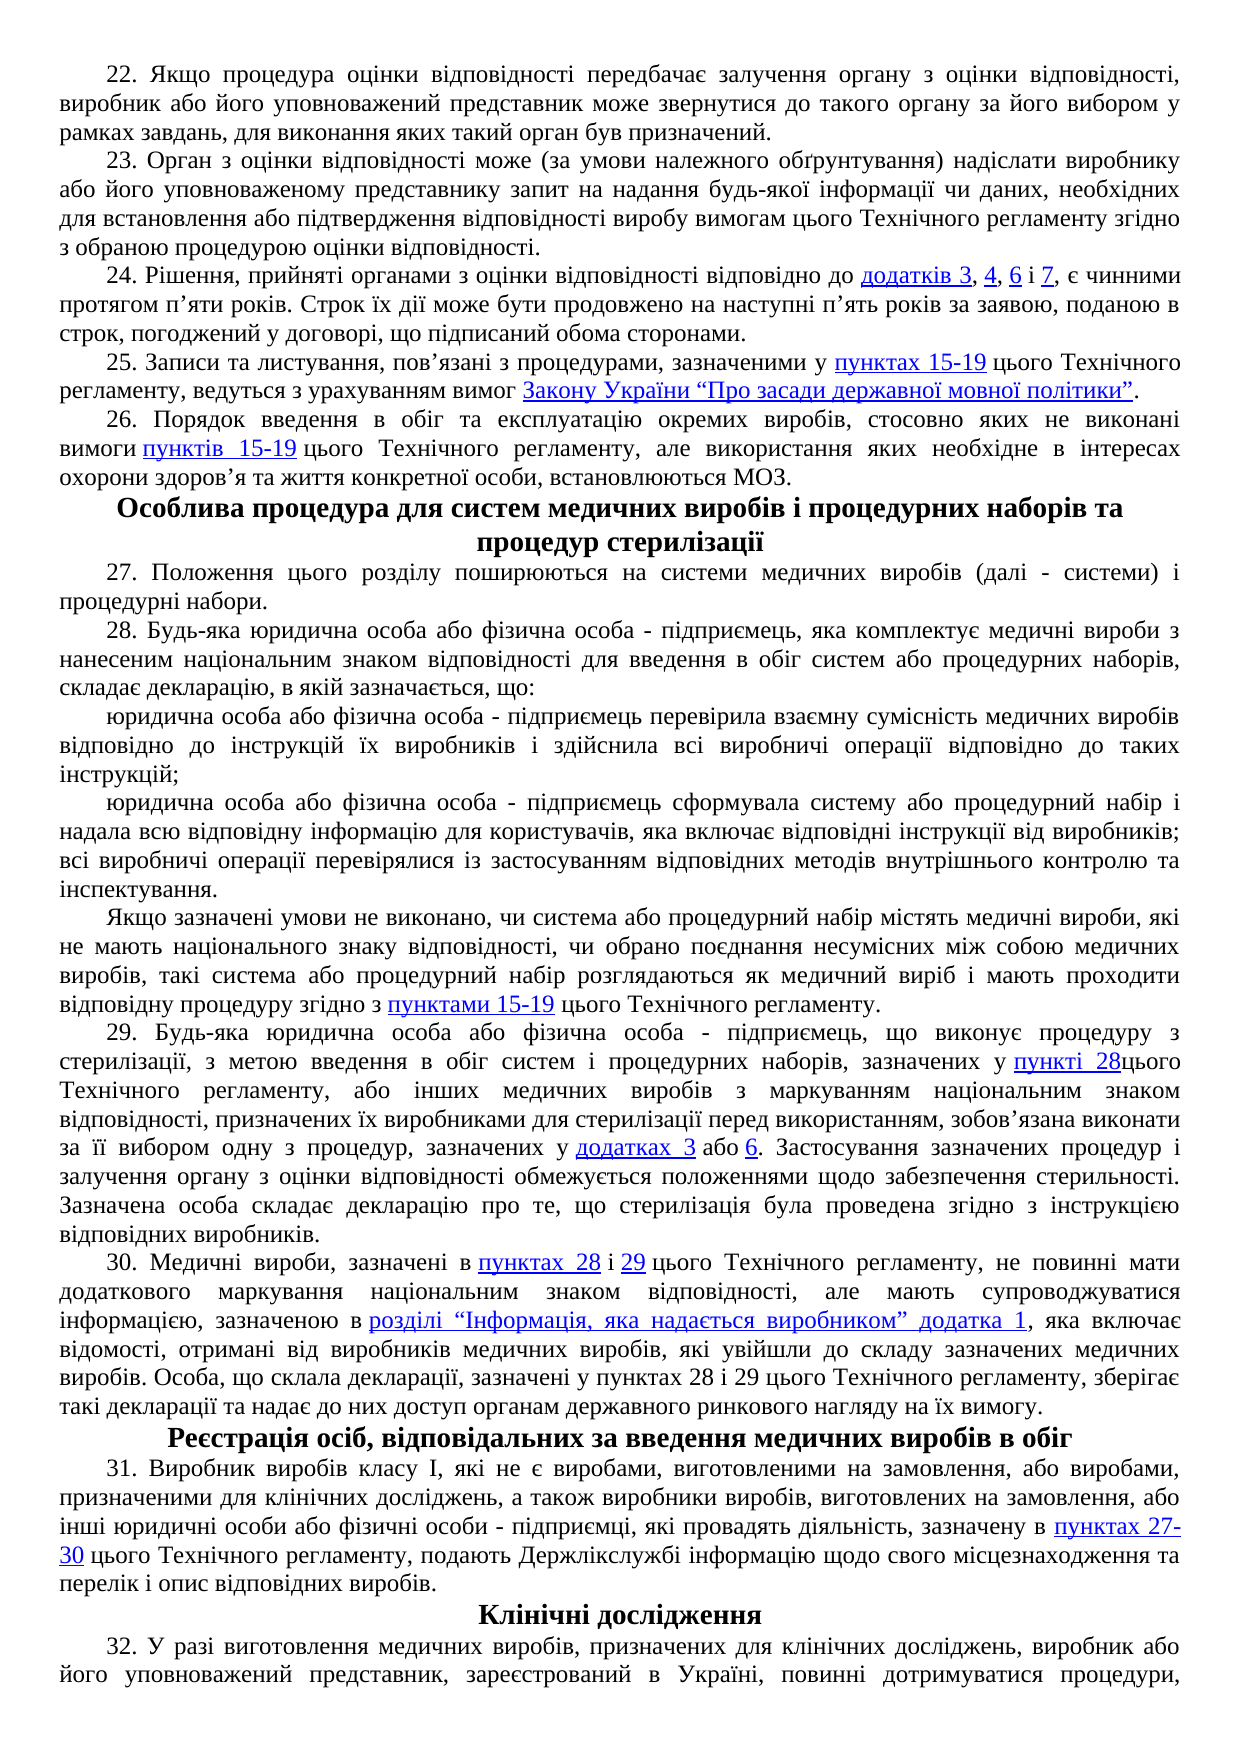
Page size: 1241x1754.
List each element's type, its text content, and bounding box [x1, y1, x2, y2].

text 26. Порядок введення в обіг та експлуатацію окремих виробів, стосовно яких не виконані вимоги пунктів 15-19 цього Технічного регламенту, але використання яких необхідне в інтересах охорони здоров’я та життя конкретної особи, встановлюються МОЗ. [59, 404, 1181, 490]
text Якщо зазначені умови не виконано, чи система або процедурний набір містять медичні вироби, які не мають національного знаку відповідності, чи обрано поєднання несумісних між собою медичних виробів, такі система або процедурний набір розглядаються як медичний виріб і мають проходити відповідну процедуру згідно з пунктами 15-19 цього Технічного регламенту. [59, 902, 1181, 1017]
text 25. Записи та листування, пов’язані з процедурами, зазначеними у пунктах 15-19 цього Технічного регламенту, ведуться з урахуванням вимог Закону України “Про засади державної мовної політики”. [59, 347, 1181, 404]
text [59, 1631, 1181, 1688]
text 24. Рішення, прийняті органами з оцінки відповідності відповідно до додатків 3, 4, 6 і 7, є чинними протягом п’яти років. Строк їх дії може бути продовжено на наступні п’ять років за заявою, поданою в строк, погоджений у договорі, що підписаний обома сторонами. [59, 260, 1181, 347]
text Клінічні дослідження [106, 1597, 1134, 1631]
text Реєстрація осіб, відповідальних за введення медичних виробів в обіг [106, 1420, 1134, 1453]
text юридична особа або фізична особа - підприємець перевірила взаємну сумісність медичних виробів відповідно до інструкцій їх виробників і здійснила всі виробничі операції відповідно до таких інструкцій; [59, 701, 1181, 787]
text 27. Положення цього розділу поширюються на системи медичних виробів (далі - системи) і процедурні набори. [59, 557, 1181, 615]
text 28. Будь-яка юридична особа або фізична особа - підприємець, яка комплектує медичні вироби з нанесеним національним знаком відповідності для введення в обіг систем або процедурних наборів, складає декларацію, в якій зазначається, що: [59, 615, 1181, 701]
text 23. Орган з оцінки відповідності може (за умови належного обґрунтування) надіслати виробнику або його уповноваженому представнику запит на надання будь-якої інформації чи даних, необхідних для встановлення або підтвердження відповідності виробу вимогам цього Технічного регламенту згідно з обраною процедурою оцінки відповідності. [59, 145, 1181, 260]
text Особлива процедура для систем медичних виробів і процедурних наборів та процедур стерилізації [106, 490, 1134, 557]
text 29. Будь-яка юридична особа або фізична особа - підприємець, що виконує процедуру з стерилізації, з метою введення в обіг систем і процедурних наборів, зазначених у пункті 28цього Технічного регламенту, або інших медичних виробів з маркуванням національним знаком відповідності, призначених їх виробниками для стерилізації перед використанням, зобов’язана виконати за її вибором одну з процедур, зазначених у додатках 3 або 6. Застосування зазначених процедур і залучення органу з оцінки відповідності обмежується положеннями щодо забезпечення стерильності. Зазначена особа складає декларацію про те, що стерилізація була проведена згідно з інструкцією відповідних виробників. [59, 1017, 1181, 1247]
text 31. Виробник виробів класу I, які не є виробами, виготовленими на замовлення, або виробами, призначеними для клінічних досліджень, а також виробники виробів, виготовлених на замовлення, або інші юридичні особи або фізичні особи - підприємці, які провадять діяльність, зазначену в пунктах 27-30 цього Технічного регламенту, подають Держлікслужбі інформацію щодо свого місцезнаходження та перелік і опис відповідних виробів. [59, 1453, 1181, 1597]
text юридична особа або фізична особа - підприємець сформувала систему або процедурний набір і надала всю відповідну інформацію для користувачів, яка включає відповідні інструкції від виробників; всі виробничі операції перевірялися із застосуванням відповідних методів внутрішнього контролю та інспектування. [59, 787, 1181, 902]
text 30. Медичні вироби, зазначені в пунктах 28 і 29 цього Технічного регламенту, не повинні мати додаткового маркування національним знаком відповідності, але мають супроводжуватися інформацією, зазначеною в розділі “Інформація, яка надається виробником” додатка 1, яка включає відомості, отримані від виробників медичних виробів, які увійшли до складу зазначених медичних виробів. Особа, що склала декларації, зазначені у пунктах 28 і 29 цього Технічного регламенту, зберігає такі декларації та надає до них доступ органам державного ринкового нагляду на їх вимогу. [59, 1247, 1181, 1420]
text 22. Якщо процедура оцінки відповідності передбачає залучення органу з оцінки відповідності, виробник або його уповноважений представник може звернутися до такого органу за його вибором у рамках завдань, для виконання яких такий орган був призначений. [59, 59, 1181, 145]
